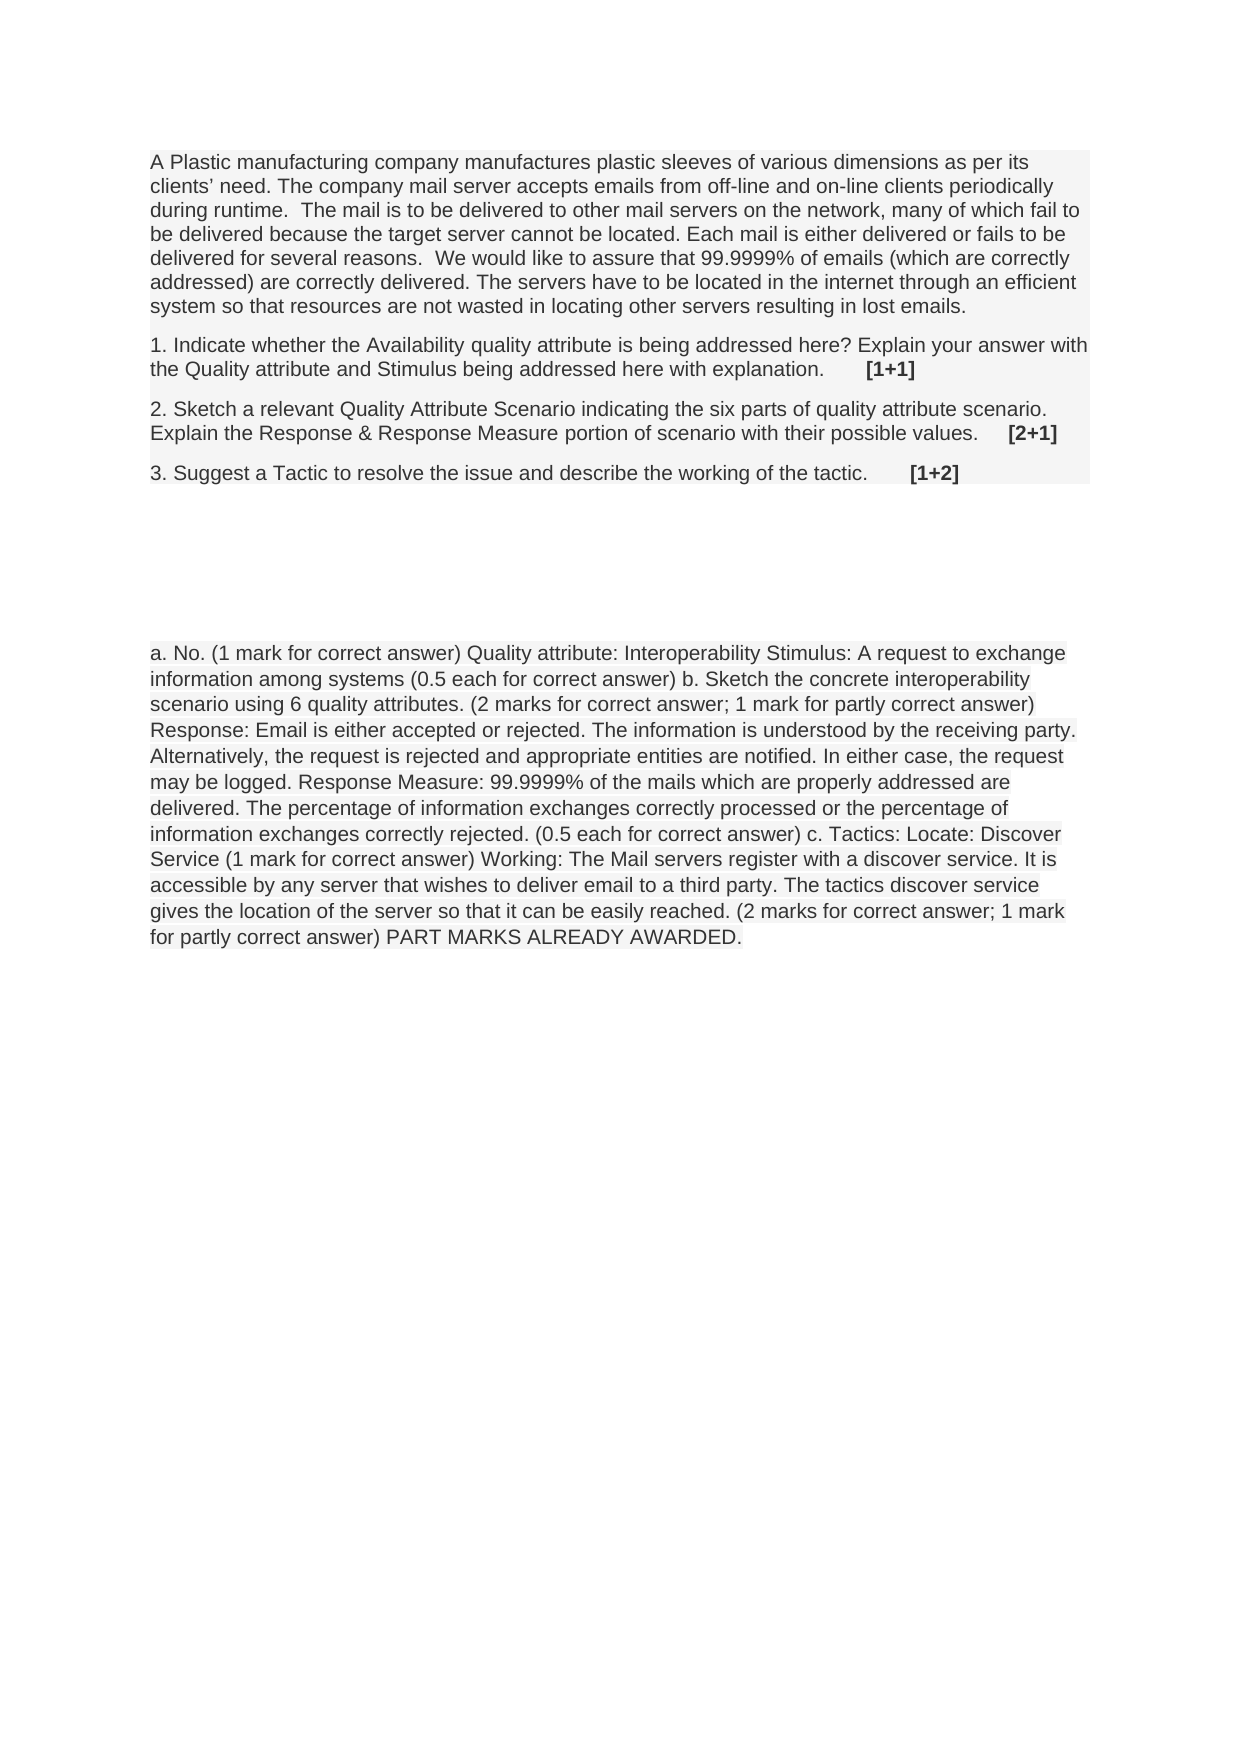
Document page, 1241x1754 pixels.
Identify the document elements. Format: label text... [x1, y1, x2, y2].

text a. No. (1 mark for correct answer) Quality attribute: Interoperability Stimulus: A request to exchange information among systems (0.5 each for correct answer) b. Sketch the concrete interoperability scenario using 6 quality attributes. (2 marks for correct answer; 1 mark for partly correct answer) Response: Email is either accepted or rejected. The information is understood by the receiving party. Alternatively, the request is rejected and appropriate entities are notified. In either case, the request may be logged. Response Measure: 99.9999% of the mails which are properly addressed are delivered. The percentage of information exchanges correctly processed or the percentage of information exchanges correctly rejected. (0.5 each for correct answer) c. Tactics: Locate: Discover Service (1 mark for correct answer) Working: The Mail servers register with a discover service. It is accessible by any server that wishes to deliver email to a third party. The tactics discover service gives the location of the server so that it can be easily reached. (2 marks for correct answer; 1 mark for partly correct answer) PART MARKS ALREADY AWARDED. [150, 641, 1090, 949]
text 2. Sketch a relevant Quality Attribute Scenario indicating the six parts of quality attribute scenario. Explain the Response & Response Measure portion of scenario with their possible values. [2+1] [150, 397, 1090, 445]
text 3. Suggest a Tactic to resolve the issue and describe the working of the tactic. [1+2] [150, 460, 1090, 484]
text A Plastic manufacturing company manufactures plastic sleeves of various dimensions as per its clients’ need. The company mail server accepts emails from off-line and on-line clients periodically during runtime. The mail is to be delivered to other mail servers on the network, many of which fail to be delivered because the target server cannot be located. Each mail is either delivered or fails to be delivered for several reasons. We would like to assure that 99.9999% of emails (which are correctly addressed) are correctly delivered. The servers have to be located in the internet through an efficient system so that resources are not wasted in locating other servers resulting in lost emails. [150, 150, 1090, 318]
text 1. Indicate whether the Availability quality attribute is being addressed here? Explain your answer with the Quality attribute and Stimulus being addressed here with explanation. [1+1] [150, 333, 1090, 381]
